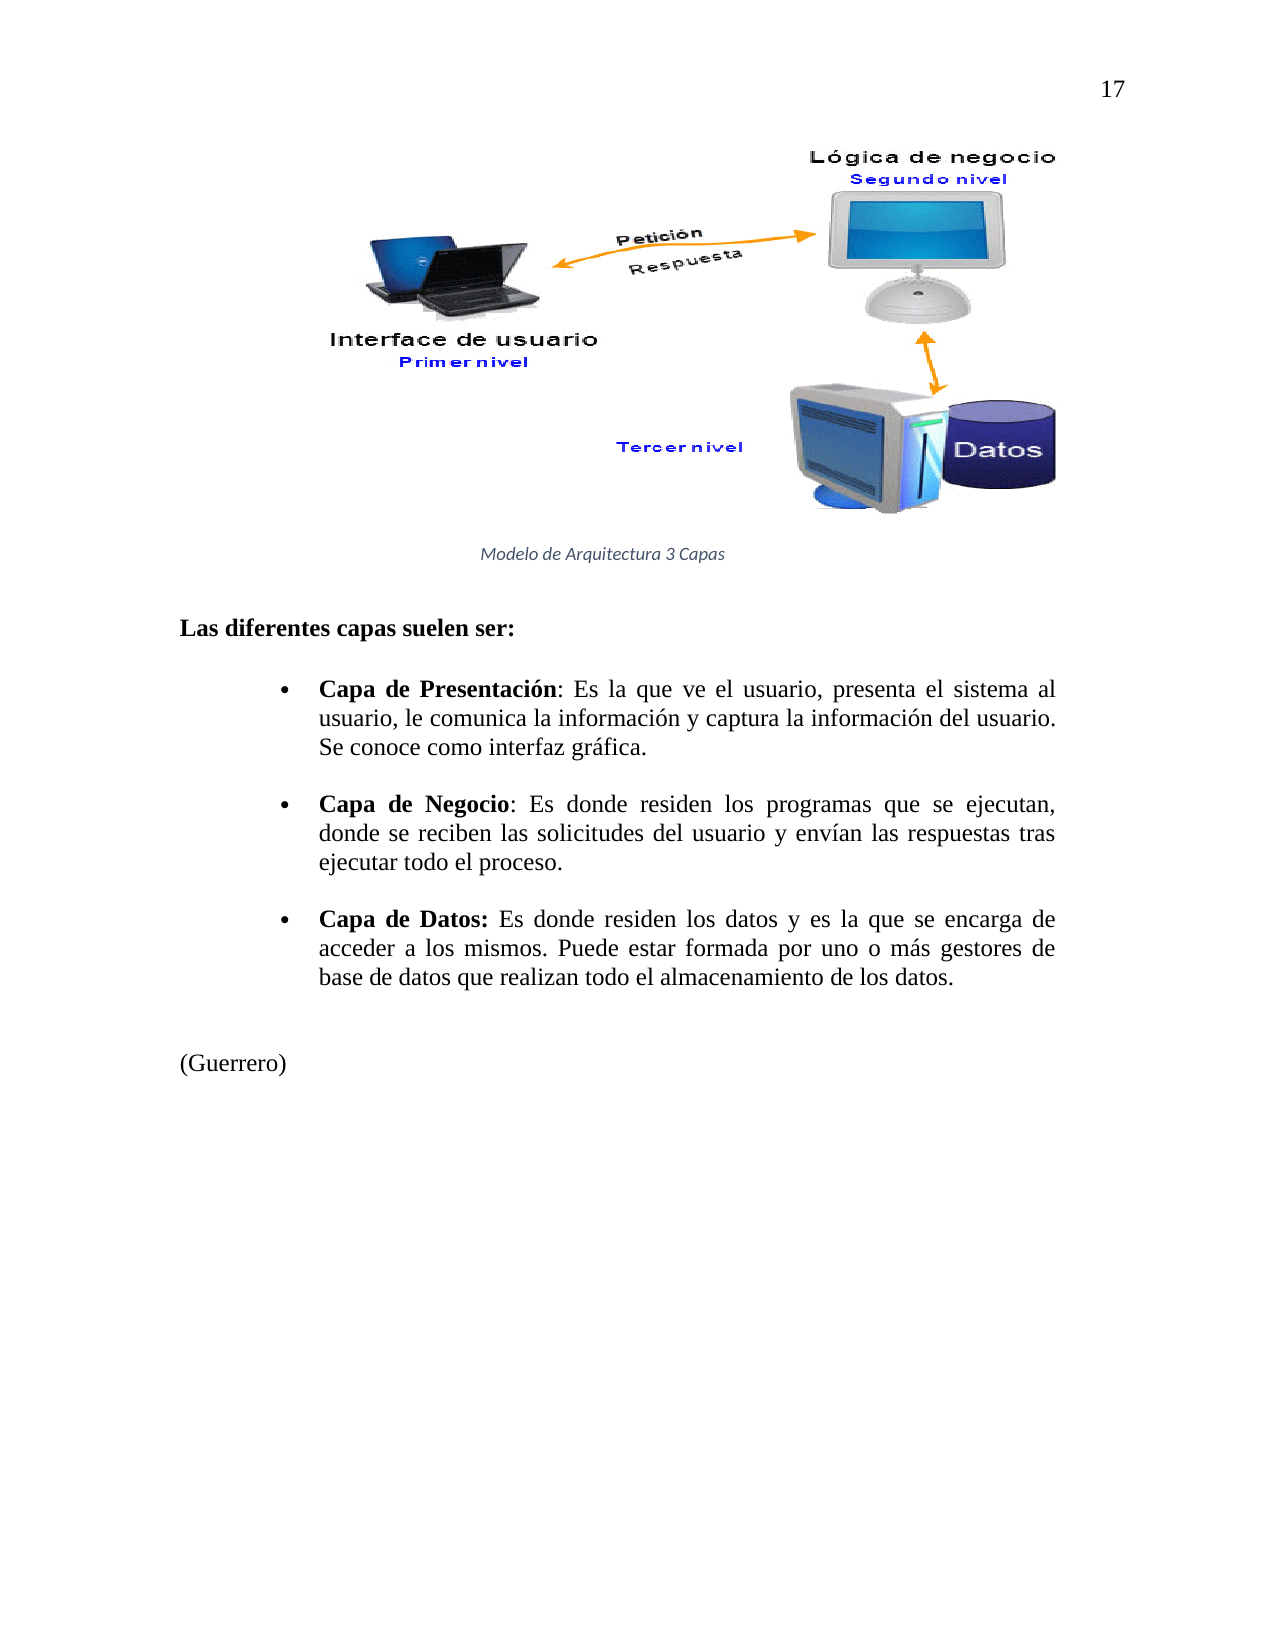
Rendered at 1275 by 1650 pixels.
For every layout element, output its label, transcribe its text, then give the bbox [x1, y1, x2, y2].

list Capa de Datos: Es donde residen los datos y es la que se encarga de acceder a los mismos. Puede estar formada por uno o más gestores de base de datos que realizan todo el almacenamiento de los datos. [281, 904, 1057, 991]
picture [330, 150, 1058, 514]
subtitle Las diferentes capas suelen ser: [150, 613, 1125, 641]
list Capa de Negocio: Es donde residen los programas que se ejecutan, donde se reciben las solicitudes del usuario y envían las respuestas tras ejecutar todo el proceso. [281, 789, 1056, 876]
list Modelo de Arquitectura 3 Capas [150, 542, 1057, 565]
list Capa de Presentación: Es la que ve el usuario, presenta el sistema al usuario, le comunica la información y captura la información del usuario. Se conoce como interfaz gráfica. [281, 674, 1057, 761]
